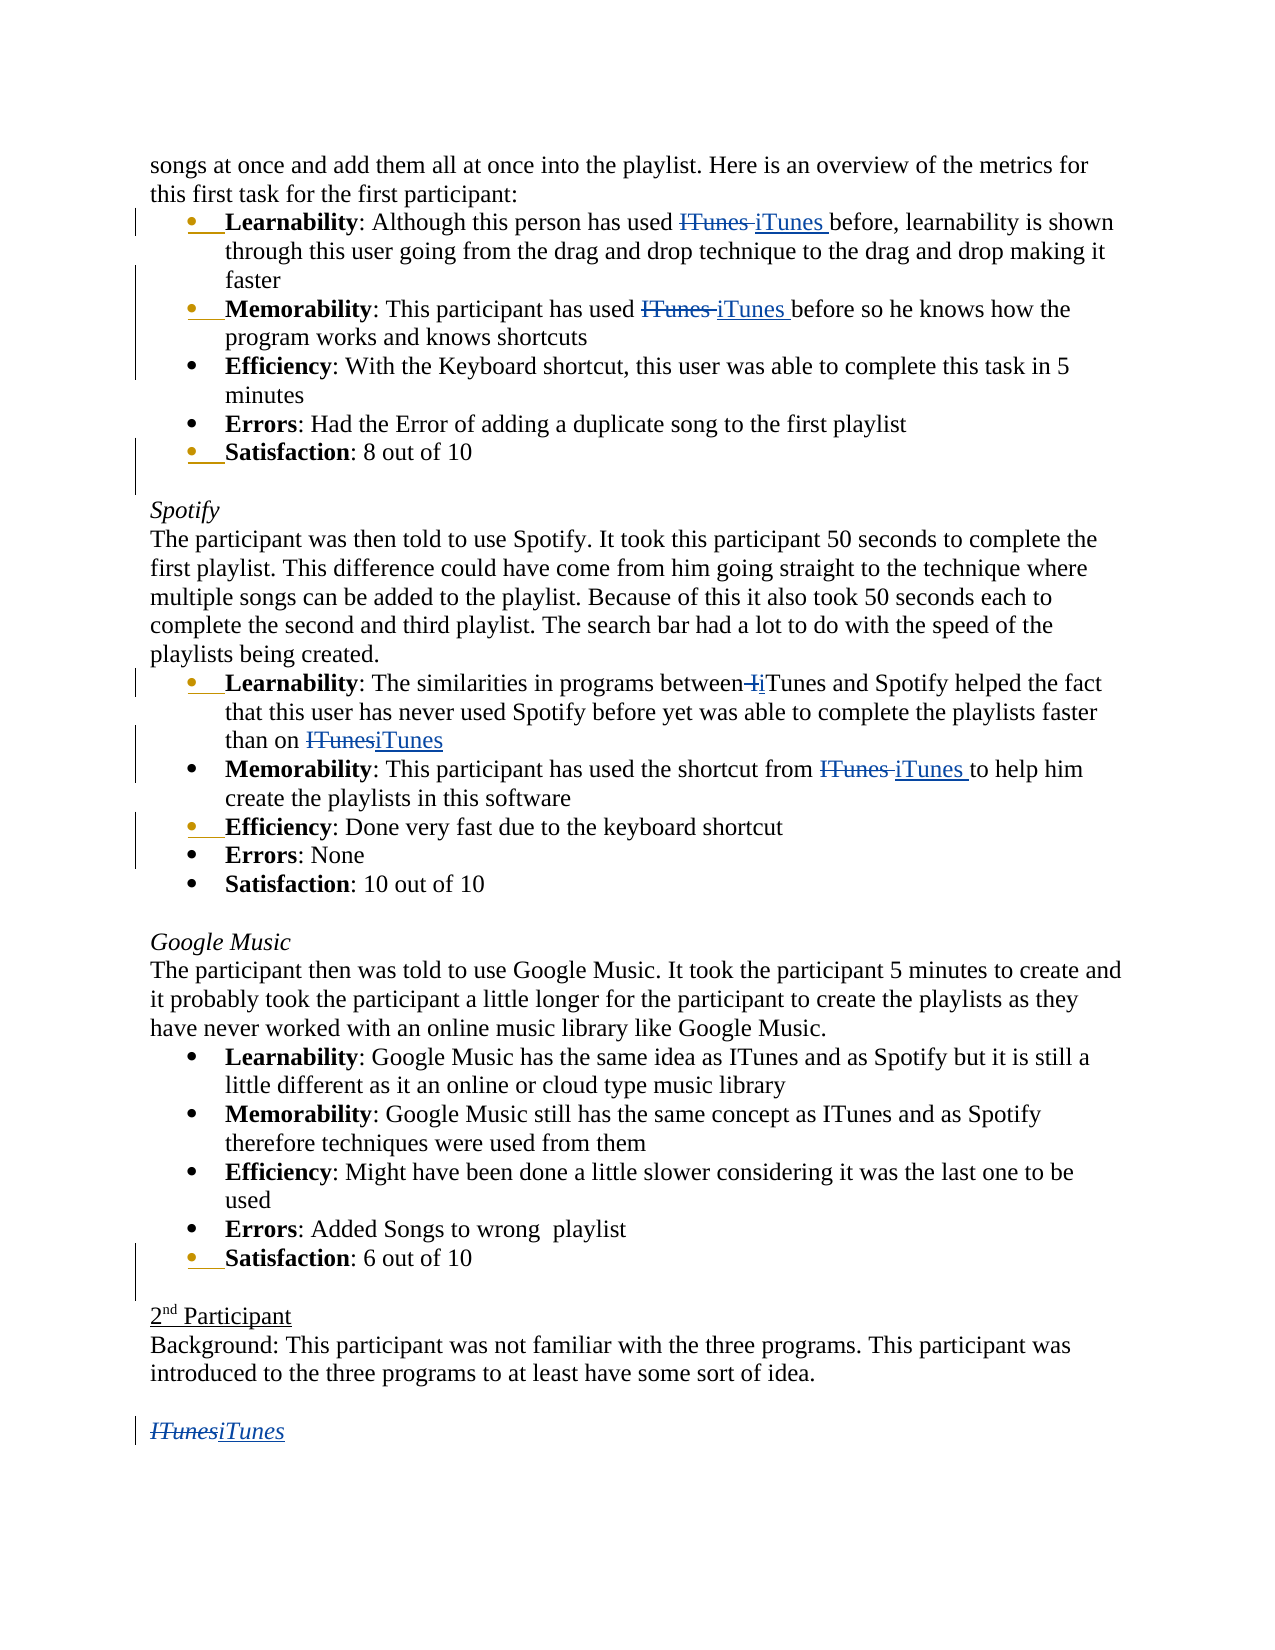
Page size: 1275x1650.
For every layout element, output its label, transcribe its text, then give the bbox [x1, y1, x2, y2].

list Satisfaction: 8 out of 10 [187, 437, 1125, 467]
list Errors: None [187, 841, 1125, 869]
list Memorability: This participant has used the shortcut from to help him create the playlists in this software [187, 754, 1125, 812]
text The participant then was told to use Google Music. It took the participant 5 minutes to create and it probably took the participant a little longer for the participant to create the playlists as they have never worked with an online music library like Google Music. [150, 956, 1125, 1042]
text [150, 150, 1125, 207]
list Satisfaction: 6 out of 10 [187, 1243, 1125, 1272]
list Errors: Added Songs to wrong playlist [187, 1214, 1125, 1243]
text Google Music [150, 927, 1125, 956]
text Background: This participant was not familiar with the three programs. This participant was introduced to the three programs to at least have some sort of idea. [150, 1330, 1125, 1387]
text 2nd Participant [150, 1301, 1125, 1330]
list Errors: Had the Error of adding a duplicate song to the first playlist [187, 409, 1125, 437]
list Efficiency: With the Keyboard shortcut, this user was able to complete this task in 5 minutes [187, 351, 1125, 409]
list Learnability: Google Music has the same idea as ITunes and as Spotify but it is still a little different as it an online or cloud type music library [187, 1042, 1125, 1099]
list Learnability: Although this person has used before, learnability is shown through this user going from the drag and drop technique to the drag and drop making it faster [187, 207, 1125, 294]
list Memorability: Google Music still has the same concept as ITunes and as Spotify therefore techniques were used from them [187, 1099, 1125, 1157]
list Satisfaction: 10 out of 10 [187, 869, 1125, 898]
list Learnability: The similarities in programs betweenTunes and Spotify helped the fact that this user has never used Spotify before yet was able to complete the playlists faster than on [187, 668, 1125, 754]
list Efficiency: Done very fast due to the keyboard shortcut [187, 812, 1125, 841]
list Memorability: This participant has used before so he knows how the program works and knows shortcuts [187, 294, 1125, 351]
list Efficiency: Might have been done a little slower considering it was the last one to be used [187, 1157, 1125, 1214]
text Spotify [150, 495, 1125, 524]
text The participant was then told to use Spotify. It took this participant 50 seconds to complete the first playlist. This difference could have come from him going straight to the technique where multiple songs can be added to the playlist. Because of this it also took 50 seconds each to complete the second and third playlist. The search bar had a lot to do with the speed of the playlists being created. [150, 524, 1125, 668]
